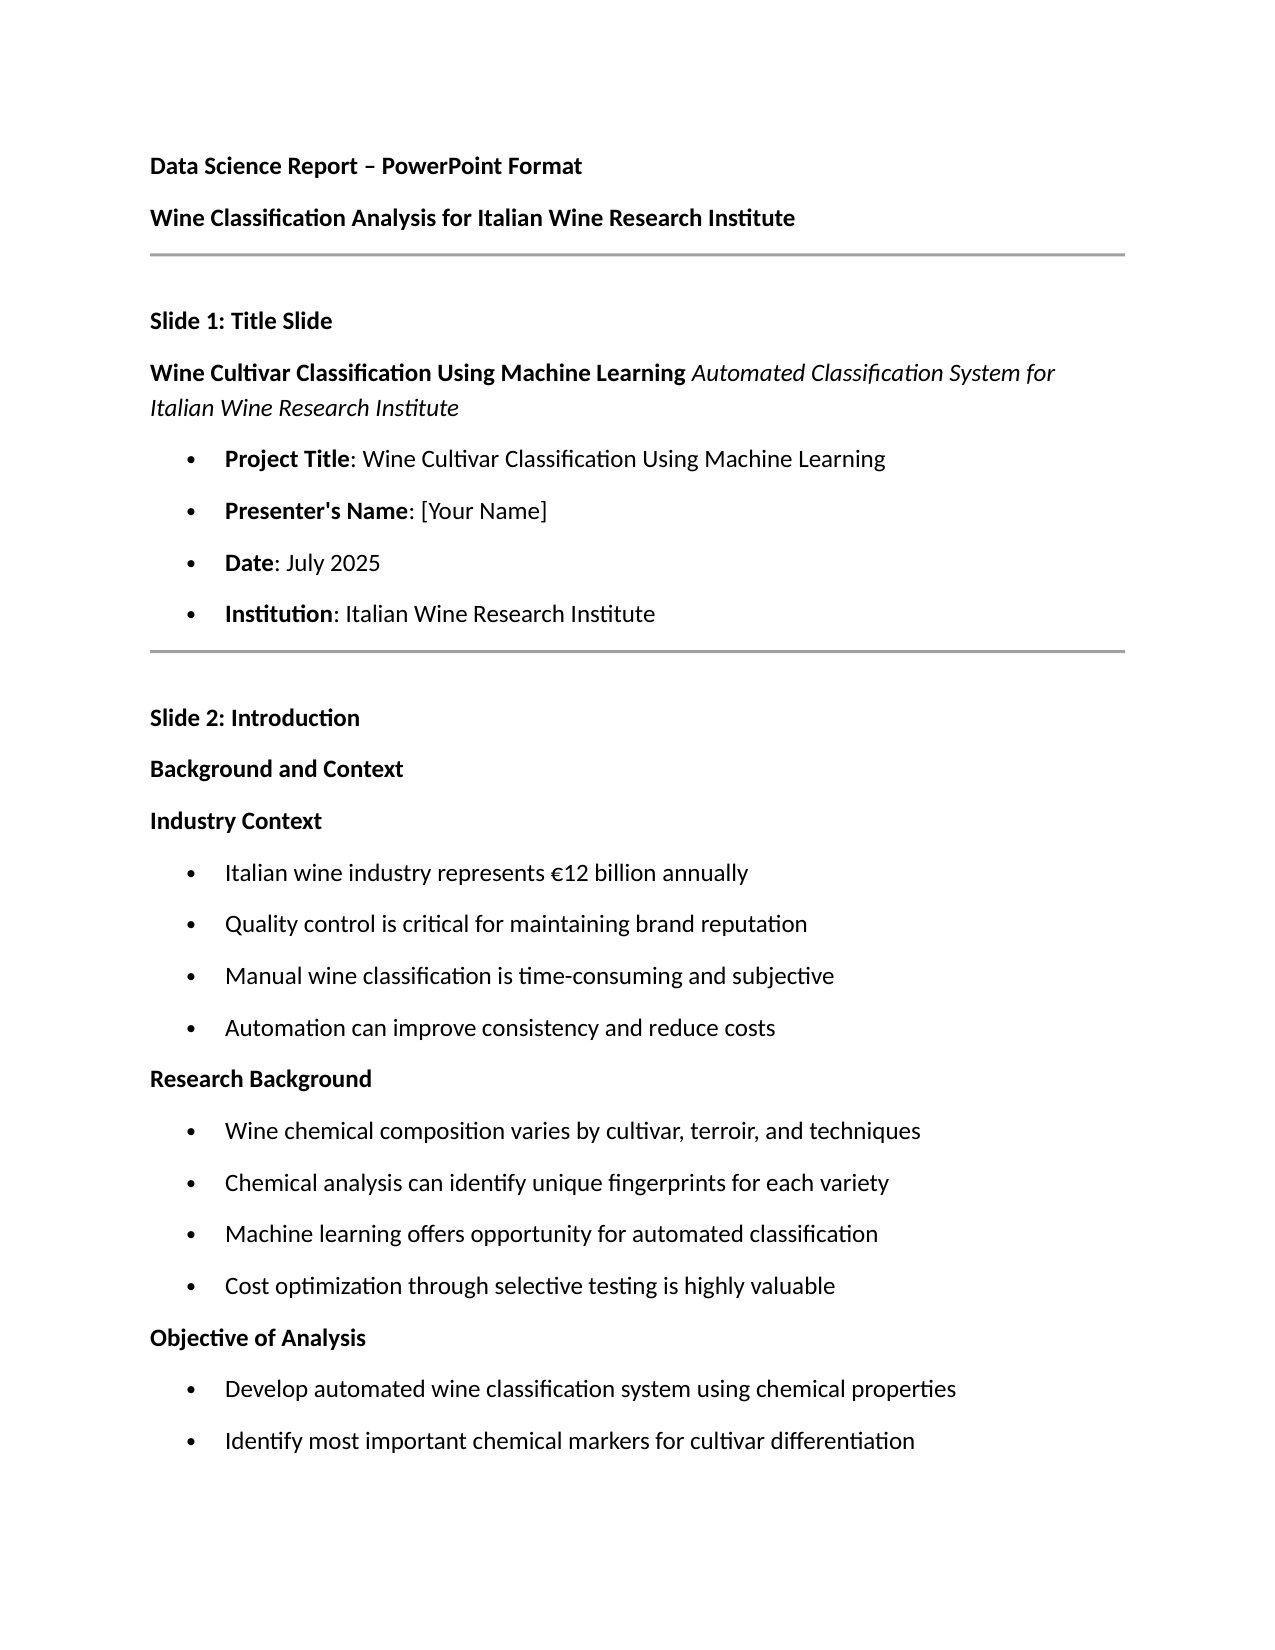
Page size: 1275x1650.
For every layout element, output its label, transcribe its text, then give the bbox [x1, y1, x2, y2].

list Italian wine industry represents €12 billion annually [187, 857, 1125, 887]
list Chemical analysis can identify unique fingerprints for each variety [187, 1167, 1125, 1197]
text Background and Context [150, 753, 1125, 784]
text Slide 2: Introduction [150, 702, 1125, 732]
text Research Background [150, 1063, 1125, 1094]
text Industry Context [150, 805, 1125, 836]
list Identify most important chemical markers for cultivar differentiation [187, 1425, 1125, 1456]
list Manual wine classification is time-consuming and subjective [187, 960, 1125, 991]
text Data Science Report – PowerPoint Format [150, 150, 1125, 181]
list Institution: Italian Wine Research Institute [187, 598, 1125, 629]
list Automation can improve consistency and reduce costs [187, 1012, 1125, 1042]
text Wine Classification Analysis for Italian Wine Research Institute [150, 202, 1125, 232]
list Presenter's Name: [Your Name] [187, 495, 1125, 526]
list Develop automated wine classification system using chemical properties [187, 1373, 1125, 1404]
text Slide 1: Title Slide [150, 305, 1125, 336]
list Wine chemical composition varies by cultivar, terroir, and techniques [187, 1115, 1125, 1146]
text Wine Cultivar Classification Using Machine Learning Automated Classification System for Italian Wine Research Institute [150, 357, 1125, 422]
text Objective of Analysis [150, 1322, 1125, 1352]
list Project Title: Wine Cultivar Classification Using Machine Learning [187, 443, 1125, 474]
list Machine learning offers opportunity for automated classification [187, 1218, 1125, 1249]
list Quality control is critical for maintaining brand reputation [187, 908, 1125, 939]
list Date: July 2025 [187, 547, 1125, 577]
list Cost optimization through selective testing is highly valuable [187, 1270, 1125, 1301]
